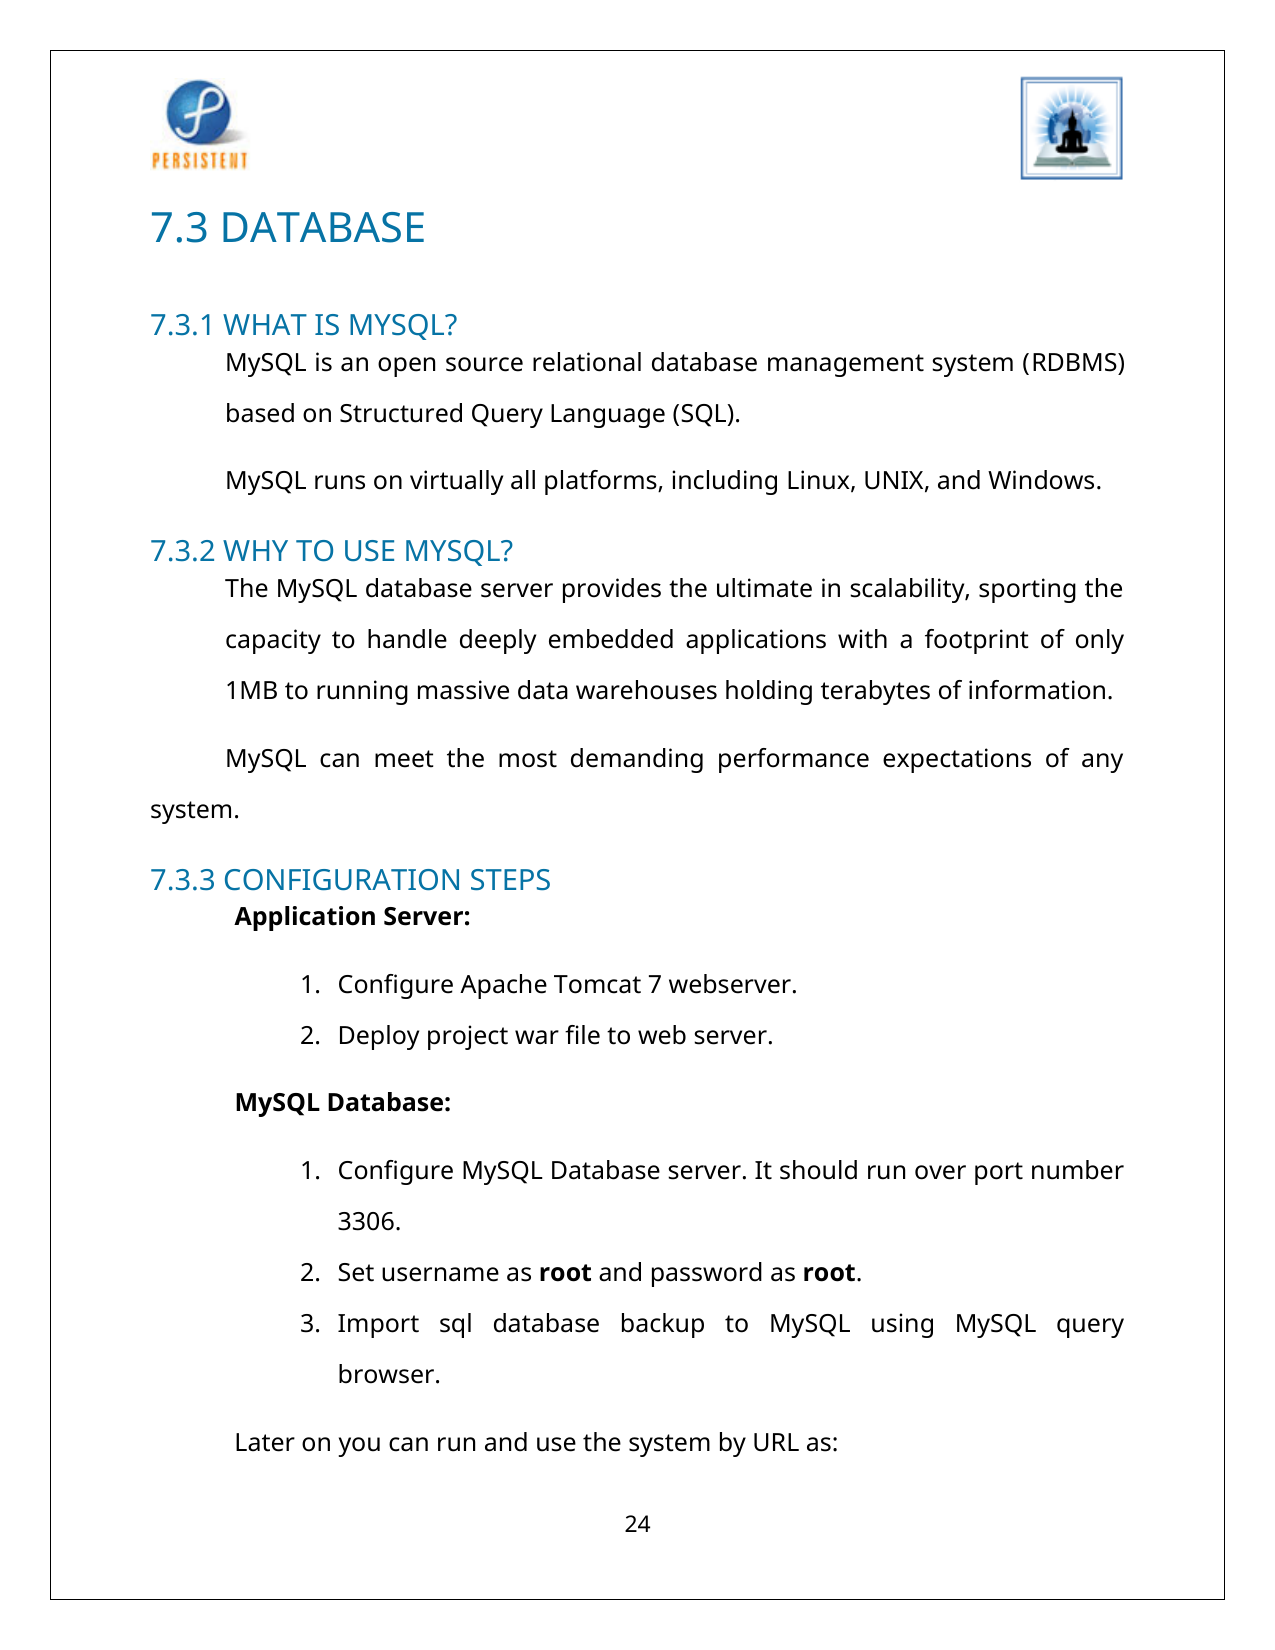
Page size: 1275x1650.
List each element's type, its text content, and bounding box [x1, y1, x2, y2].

text Later on you can run and use the system by URL as: [150, 1425, 1125, 1459]
picture [1018, 75, 1125, 183]
text Application Server: [150, 899, 1125, 933]
text MySQL is an open source relational database management system (RDBMS) based on Structured Query Language (SQL). [225, 344, 1125, 429]
text MySQL runs on virtually all platforms, including Linux, UNIX, and Windows. [150, 463, 1125, 497]
list Set username as root and password as root. [300, 1255, 1125, 1289]
list Configure MySQL Database server. It should run over port number 3306. [300, 1153, 1125, 1238]
subtitle 7.3 DATABASE [150, 197, 1125, 254]
subtitle 7.3.3 Configuration steps [150, 859, 1125, 899]
list Import sql database backup to MySQL using MySQL query browser. [300, 1306, 1125, 1391]
text The MySQL database server provides the ultimate in scalability, sporting the capacity to handle deeply embedded applications with a footprint of only 1MB to running massive data warehouses holding terabytes of information. [225, 570, 1125, 707]
list Configure Apache Tomcat 7 webserver. [300, 966, 1125, 1000]
subtitle 7.3.2 Why to use MySQL? [150, 531, 1125, 570]
picture [150, 78, 258, 183]
text MySQL Database: [150, 1085, 1125, 1119]
subtitle 7.3.1 What is MySQL? [150, 304, 1125, 344]
text MySQL can meet the most demanding performance expectations of any system. [150, 740, 1125, 825]
list Deploy project war file to web server. [300, 1017, 1125, 1051]
